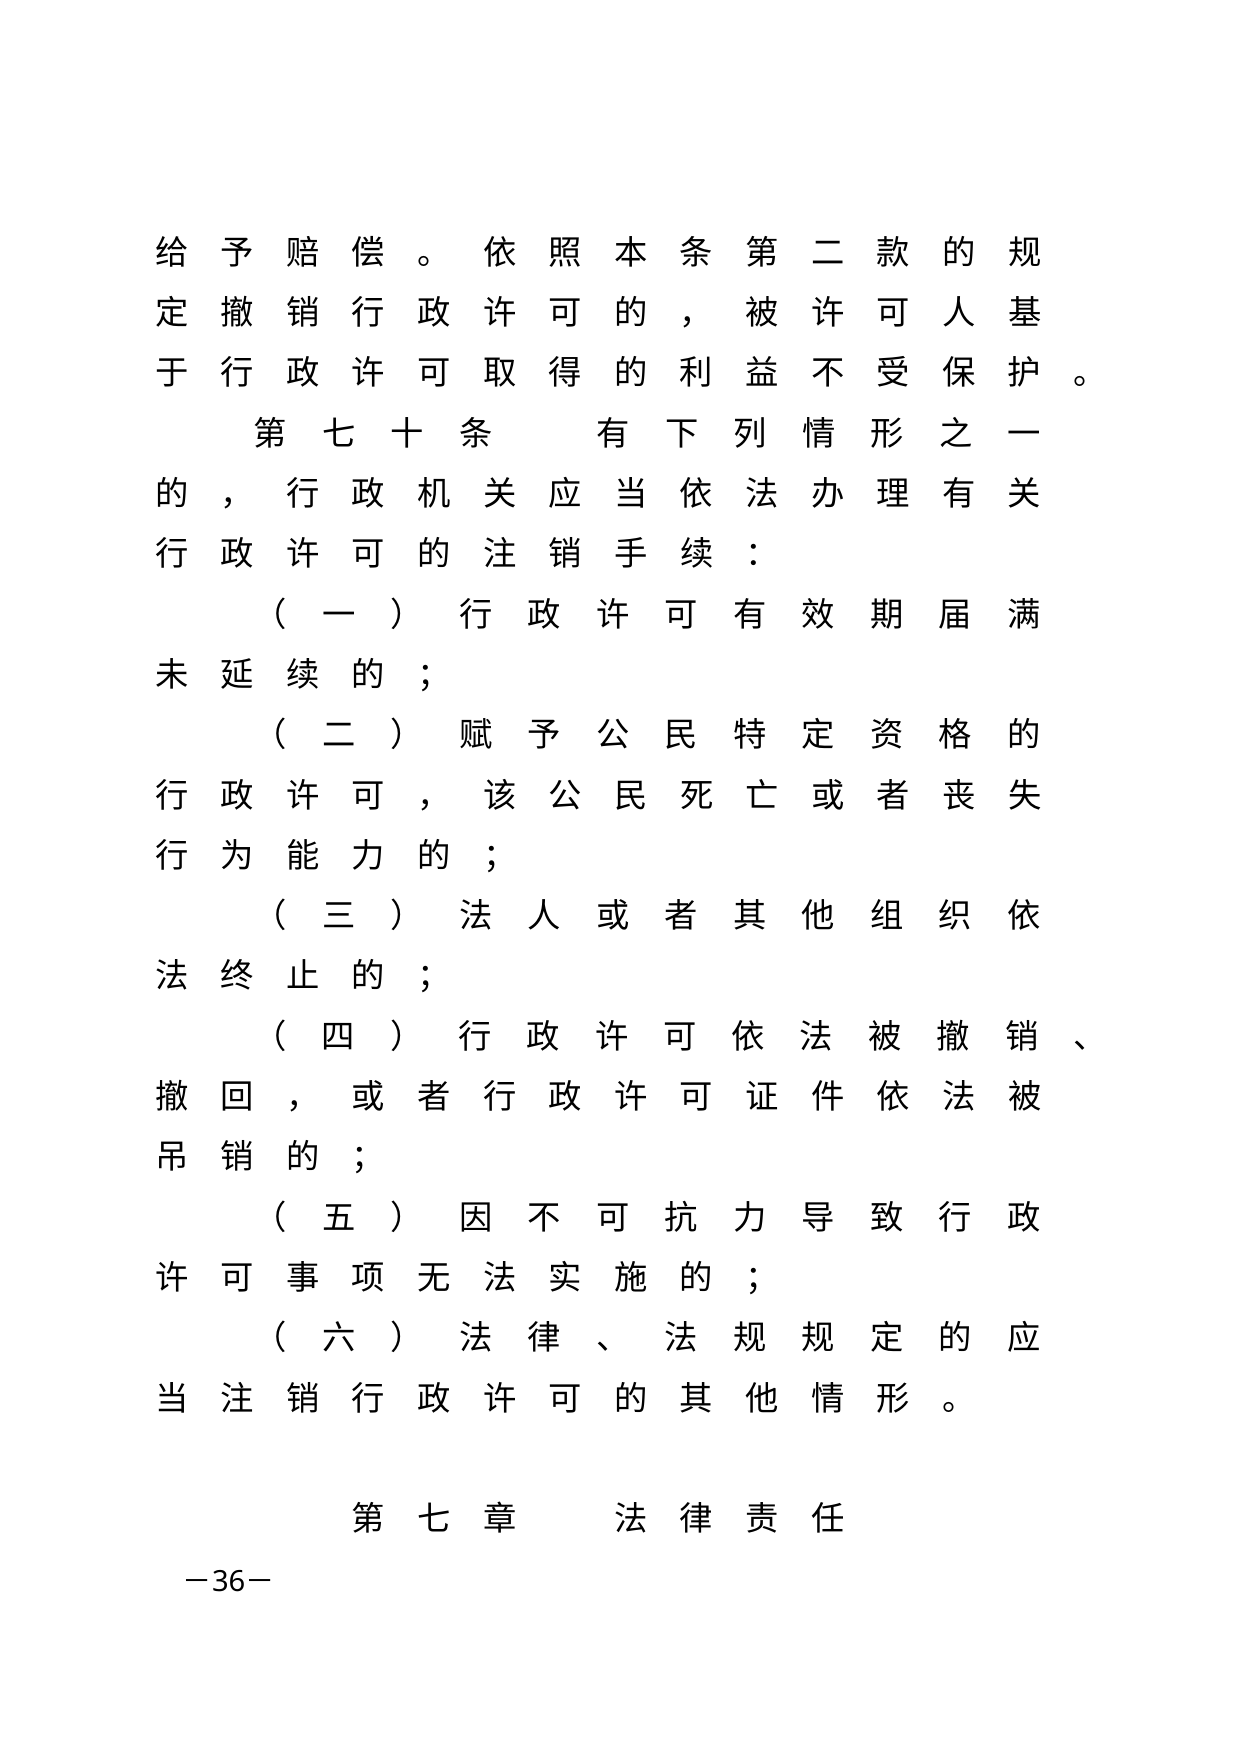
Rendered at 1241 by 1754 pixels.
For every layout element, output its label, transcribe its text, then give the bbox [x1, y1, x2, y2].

text （一）行政许可有效期届满未延续的； [155, 581, 1073, 702]
text （三）法人或者其他组织依法终止的； [155, 883, 1073, 1003]
text 第七章 法律责任 [155, 1486, 1073, 1546]
text （六）法律、法规规定的应当注销行政许可的其他情形。 [155, 1305, 1073, 1426]
text （二）赋予公民特定资格的行政许可，该公民死亡或者丧失行为能力的； [155, 702, 1073, 883]
text 依照本条第一款的规定撤销行政许可，被许可人的合法权益受到损害的，行政机关应当依法给予赔偿。依照本条第二款的规定撤销行政许可的，被许可人基于行政许可取得的利益不受保护。 [155, 219, 1073, 400]
text （四）行政许可依法被撤销、撤回，或者行政许可证件依法被吊销的； [155, 1003, 1073, 1184]
text （五）因不可抗力导致行政许可事项无法实施的； [155, 1184, 1073, 1305]
text 第七十条 有下列情形之一的，行政机关应当依法办理有关行政许可的注销手续： [155, 400, 1073, 581]
